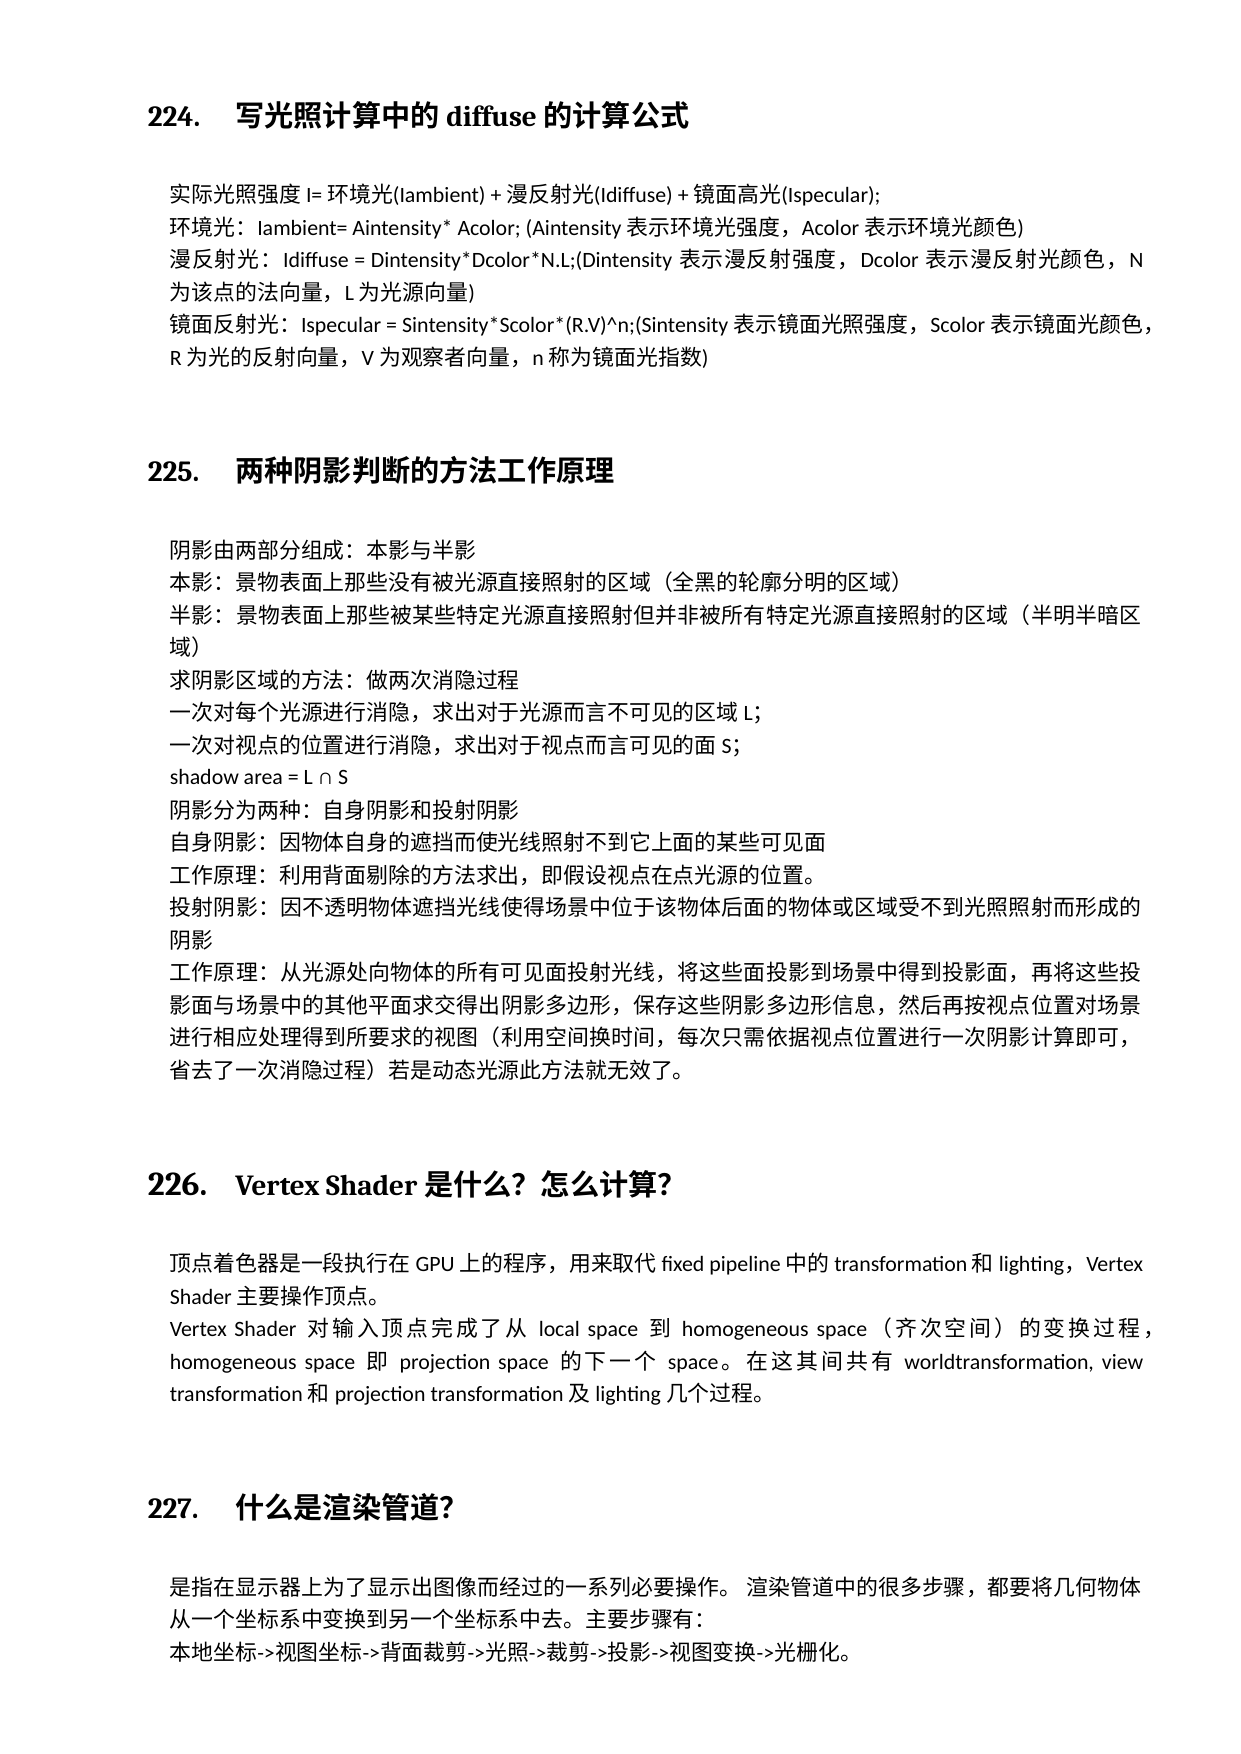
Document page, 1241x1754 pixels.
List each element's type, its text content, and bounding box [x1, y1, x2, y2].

subtitle 什么是渲染管道？ [148, 1473, 1143, 1538]
text 自身阴影：因物体自身的遮挡而使光线照射不到它上面的某些可见面 [169, 825, 1143, 857]
text 阴影由两部分组成：本影与半影 [169, 532, 1143, 565]
text 实际光照强度 I= 环境光(Iambient) + 漫反射光(Idiffuse) + 镜面高光(Ispecular); [169, 177, 1143, 209]
text 顶点着色器是一段执行在 GPU 上的程序，用来取代 fixed pipeline 中的 transformation和 lighting，Vertex Shader 主要操作顶点。 [169, 1246, 1143, 1311]
subtitle Vertex Shader 是什么？怎么计算？ [148, 1150, 1143, 1215]
text 本地坐标->视图坐标->背面裁剪->光照->裁剪->投影->视图变换->光栅化。 [169, 1634, 1143, 1667]
text 镜面反射光：Ispecular = Sintensity*Scolor*(R.V)^n;(Sintensity 表示镜面光照强度，Scolor 表示镜面光颜色，R 为光的反射向量，V 为观察者向量，n 称为镜面光指数) [169, 307, 1143, 372]
text 一次对每个光源进行消隐，求出对于光源而言不可见的区域 L； [169, 695, 1143, 727]
text 半影：景物表面上那些被某些特定光源直接照射但并非被所有特定光源直接照射的区域（半明半暗区域） [169, 597, 1143, 662]
text 阴影分为两种：自身阴影和投射阴影 [169, 792, 1143, 825]
text 是指在显示器上为了显示出图像而经过的一系列必要操作。 渲染管道中的很多步骤，都要将几何物体从一个坐标系中变换到另一个坐标系中去。主要步骤有： [169, 1569, 1143, 1634]
text 漫反射光：Idiffuse = Dintensity*Dcolor*N.L;(Dintensity 表示漫反射强度，Dcolor 表示漫反射光颜色，N 为该点的法向量，L 为光源向量) [169, 242, 1143, 307]
text 投射阴影：因不透明物体遮挡光线使得场景中位于该物体后面的物体或区域受不到光照照射而形成的阴影 [169, 890, 1143, 955]
text 求阴影区域的方法：做两次消隐过程 [169, 662, 1143, 695]
text 本影：景物表面上那些没有被光源直接照射的区域（全黑的轮廓分明的区域） [169, 565, 1143, 597]
text Vertex Shader 对输入顶点完成了从 local space 到 homogeneous space（齐次空间）的变换过程，homogeneous space 即 projection space 的下一个 space。在这其间共有 worldtransformation, view transformation 和 projection transformation 及 lighting 几个过程。 [169, 1311, 1143, 1408]
text 工作原理：从光源处向物体的所有可见面投射光线，将这些面投影到场景中得到投影面，再将这些投影面与场景中的其他平面求交得出阴影多边形，保存这些阴影多边形信息，然后再按视点位置对场景进行相应处理得到所要求的视图（利用空间换时间，每次只需依据视点位置进行一次阴影计算即可，省去了一次消隐过程）若是动态光源此方法就无效了。 [169, 955, 1143, 1085]
subtitle 两种阴影判断的方法工作原理 [148, 437, 1143, 502]
text 工作原理：利用背面剔除的方法求出，即假设视点在点光源的位置。 [169, 857, 1143, 890]
text 环境光：Iambient= Aintensity* Acolor; (Aintensity 表示环境光强度，Acolor 表示环境光颜色) [169, 209, 1143, 242]
subtitle 写光照计算中的 diffuse 的计算公式 [148, 81, 1143, 146]
text 一次对视点的位置进行消隐，求出对于视点而言可见的面 S； [169, 727, 1143, 760]
text shadow area = L ∩ S [169, 760, 1143, 792]
